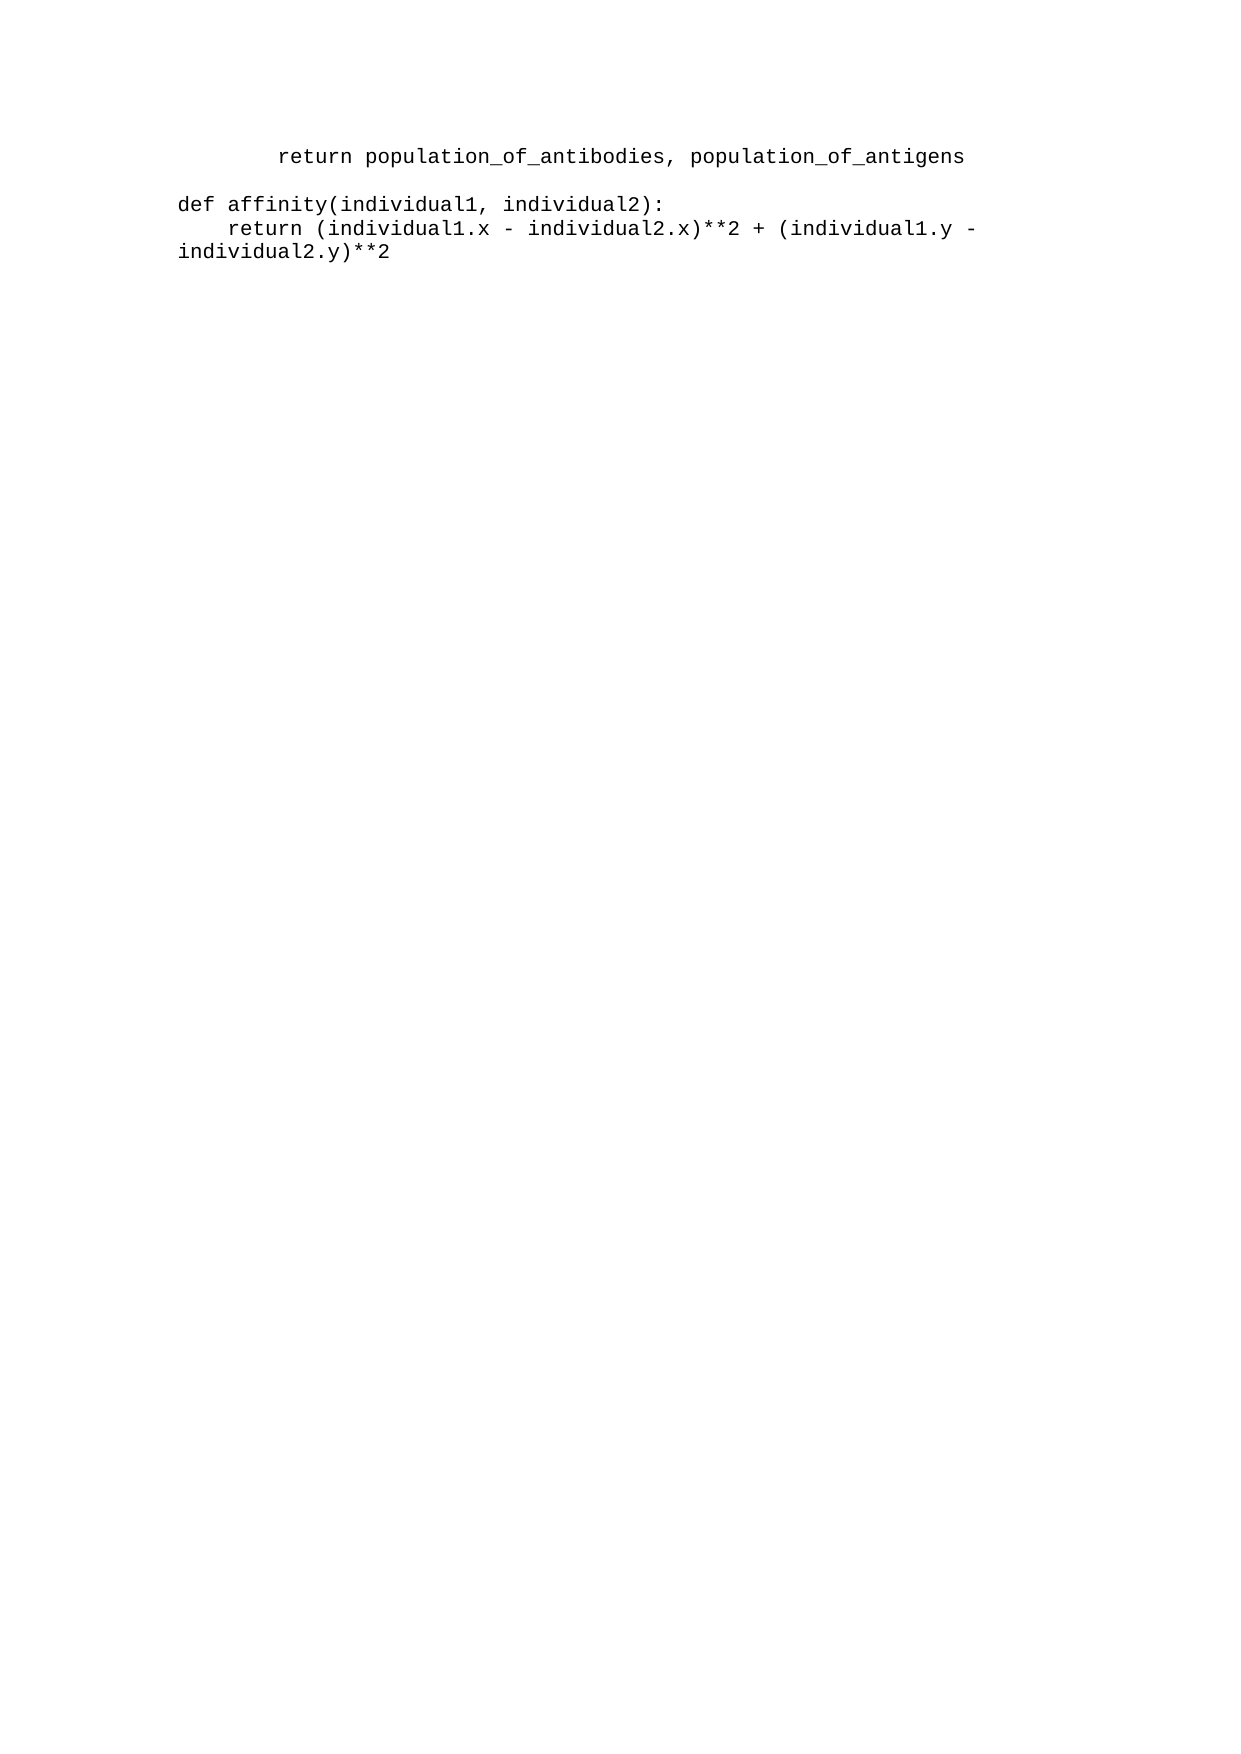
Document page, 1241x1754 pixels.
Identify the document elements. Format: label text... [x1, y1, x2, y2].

text def affinity(individual1, individual2): [177, 194, 1152, 217]
text return (individual1.x - individual2.x)**2 + (individual1.y - individual2.y)**2 [177, 217, 1152, 265]
text return population_of_antibodies, population_of_antigens [177, 147, 1152, 170]
